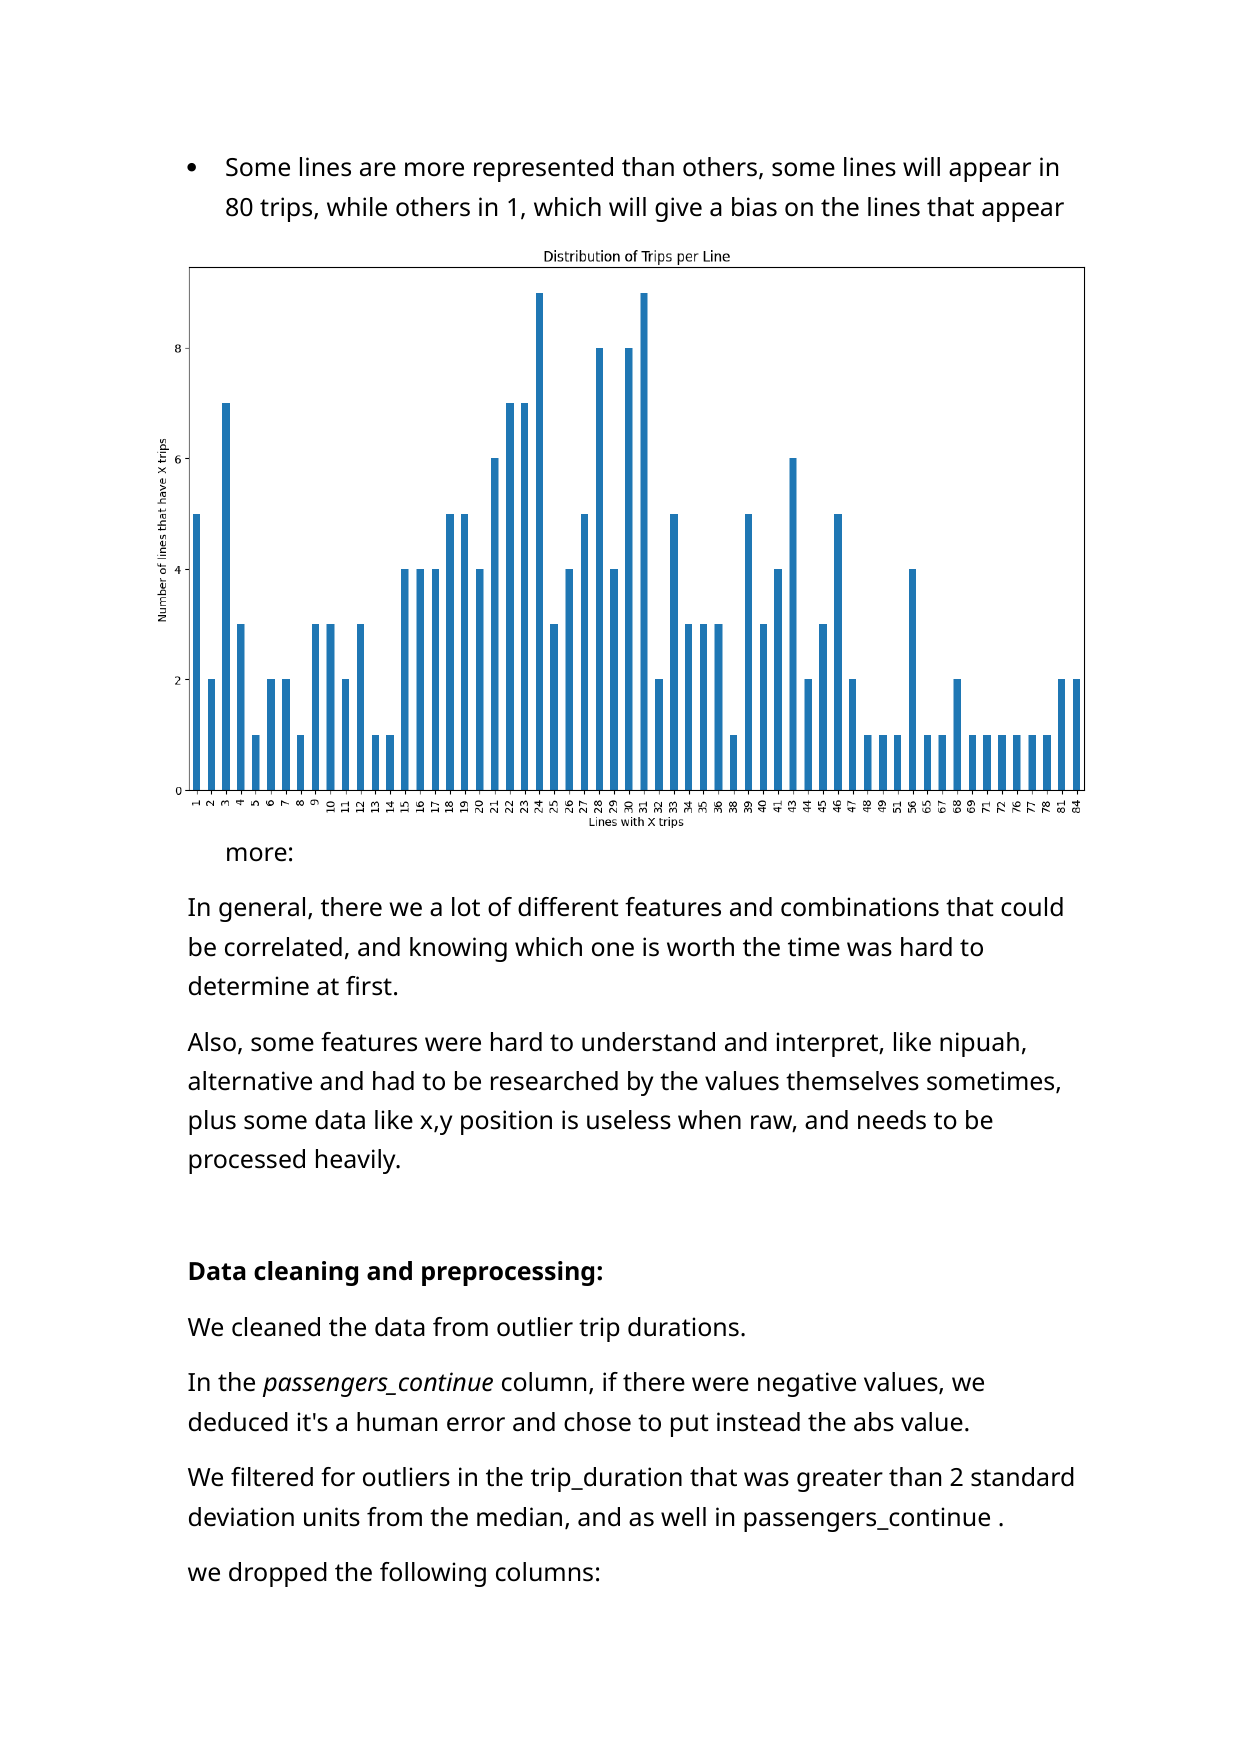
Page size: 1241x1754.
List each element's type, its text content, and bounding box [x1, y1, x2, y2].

text Also, some features were hard to understand and interpret, like nipuah, alternative and had to be researched by the values themselves sometimes, plus some data like x,y position is useless when raw, and needs to be processed heavily. [187, 1024, 1090, 1176]
text We filtered for outliers in the trip_duration that was greater than 2 standard deviation units from the median, and as well in passengers_continue . [187, 1460, 1090, 1533]
text In general, there we a lot of different features and combinations that could be correlated, and knowing which one is worth the time was hard to determine at first. [187, 890, 1090, 1002]
text In the passengers_continue column, if there were negative values, we deduced it's a human error and chose to put instead the abs value. [187, 1365, 1090, 1438]
list Some lines are more represented than others, some lines will appear in 80 trips, while others in 1, which will give a bias on the lines that appear more: [187, 150, 1090, 242]
picture [150, 242, 1091, 835]
text We cleaned the data from outlier trip durations. [187, 1309, 1090, 1343]
text we dropped the following columns: [187, 1555, 1090, 1589]
list Some lines are more represented than others, some lines will appear in 80 trips, while others in 1, which will give a bias on the lines that appear more: [187, 835, 1090, 868]
text Data cleaning and preprocessing: [187, 1253, 1090, 1287]
